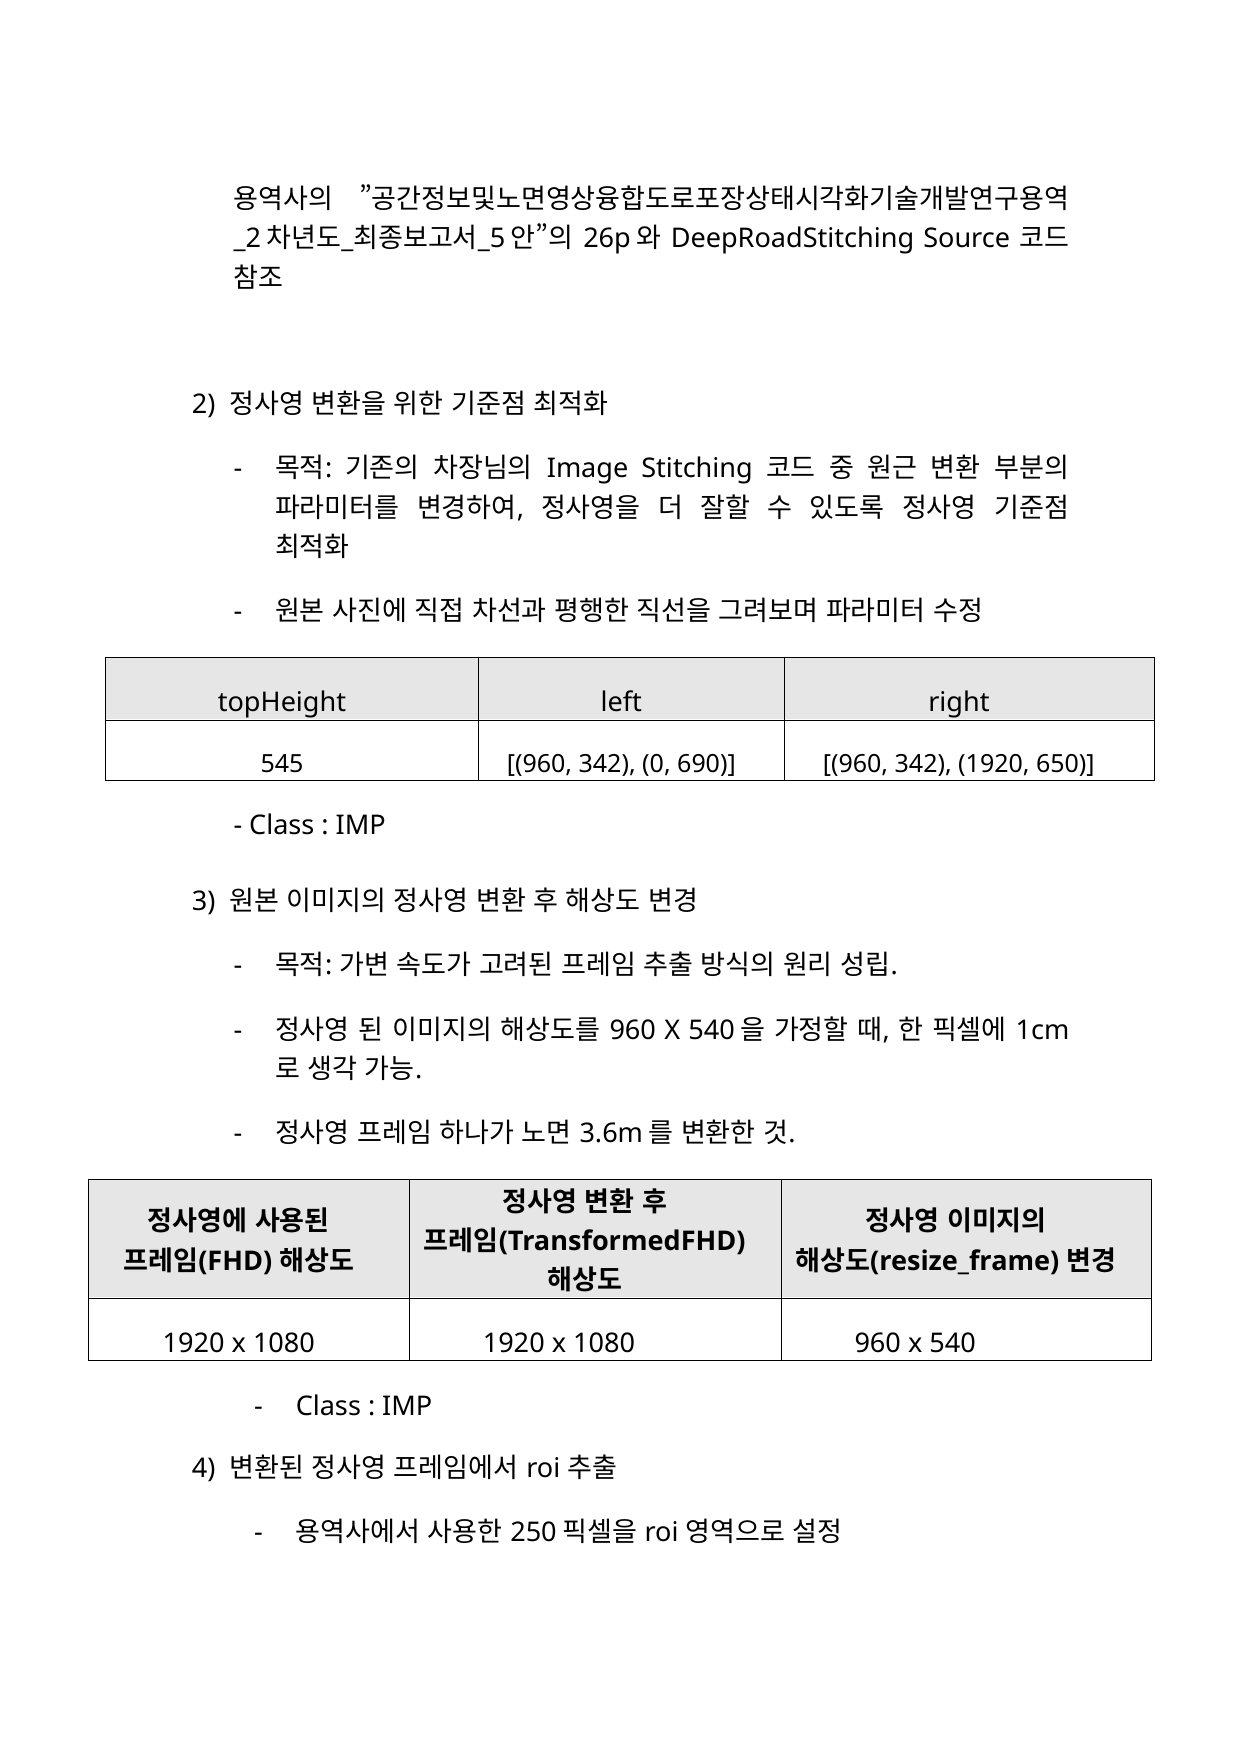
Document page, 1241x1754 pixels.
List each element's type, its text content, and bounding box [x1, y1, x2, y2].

list 정사영 프레임 하나가 노면 3.6m를 변환한 것. [233, 1111, 1069, 1151]
list 정사영 된 이미지의 해상도를 960 X 540을 가정할 때, 한 픽셀에 1cm로 생각 가능. [233, 1008, 1069, 1086]
table_header topHeight [106, 658, 478, 719]
table_header 정사영에 사용된 프레임(FHD) 해상도 [89, 1180, 409, 1297]
table_header left [479, 658, 784, 719]
table_cell 960 x 540 [782, 1299, 1151, 1360]
list 정사영 변환을 위한 기준점 최적화 [192, 382, 1069, 421]
list 원본 이미지의 정사영 변환 후 해상도 변경 [192, 879, 1069, 918]
list 용역사에서 사용한 250픽셀을 roi 영역으로 설정 [254, 1510, 1069, 1550]
list 목적: 기존의 차장님의 Image Stitching 코드 중 원근 변환 부분의 파라미터를 변경하여, 정사영을 더 잘할 수 있도록 정사영 기준점 최적화 [233, 446, 1069, 564]
list - Class : IMP [150, 806, 1069, 842]
table_cell 545 [106, 721, 478, 779]
table_header 정사영 이미지의 해상도(resize_frame) 변경 [782, 1180, 1151, 1297]
table_cell [(960, 342), (1920, 650)] [785, 721, 1154, 779]
table_cell 1920 x 1080 [410, 1299, 781, 1360]
table_cell [(960, 342), (0, 690)] [479, 721, 784, 779]
table_header right [785, 658, 1154, 719]
list Class : IMP [254, 1386, 1069, 1423]
list 변환된 정사영 프레임에서 roi 추출 [192, 1446, 1069, 1485]
table_cell 1920 x 1080 [89, 1299, 409, 1360]
table_header 정사영 변환 후 프레임(TransformedFHD) 해상도 [410, 1180, 781, 1297]
list 원본 사진에 직접 차선과 평행한 직선을 그려보며 파라미터 수정 [233, 589, 1069, 629]
list 용역사의 ”공간정보및노면영상융합도로포장상태시각화기술개발연구용역_2차년도_최종보고서_5안”의 26p와 DeepRoadStitching Source 코드 참조 [233, 177, 1069, 295]
list 목적: 가변 속도가 고려된 프레임 추출 방식의 원리 성립. [233, 943, 1069, 983]
